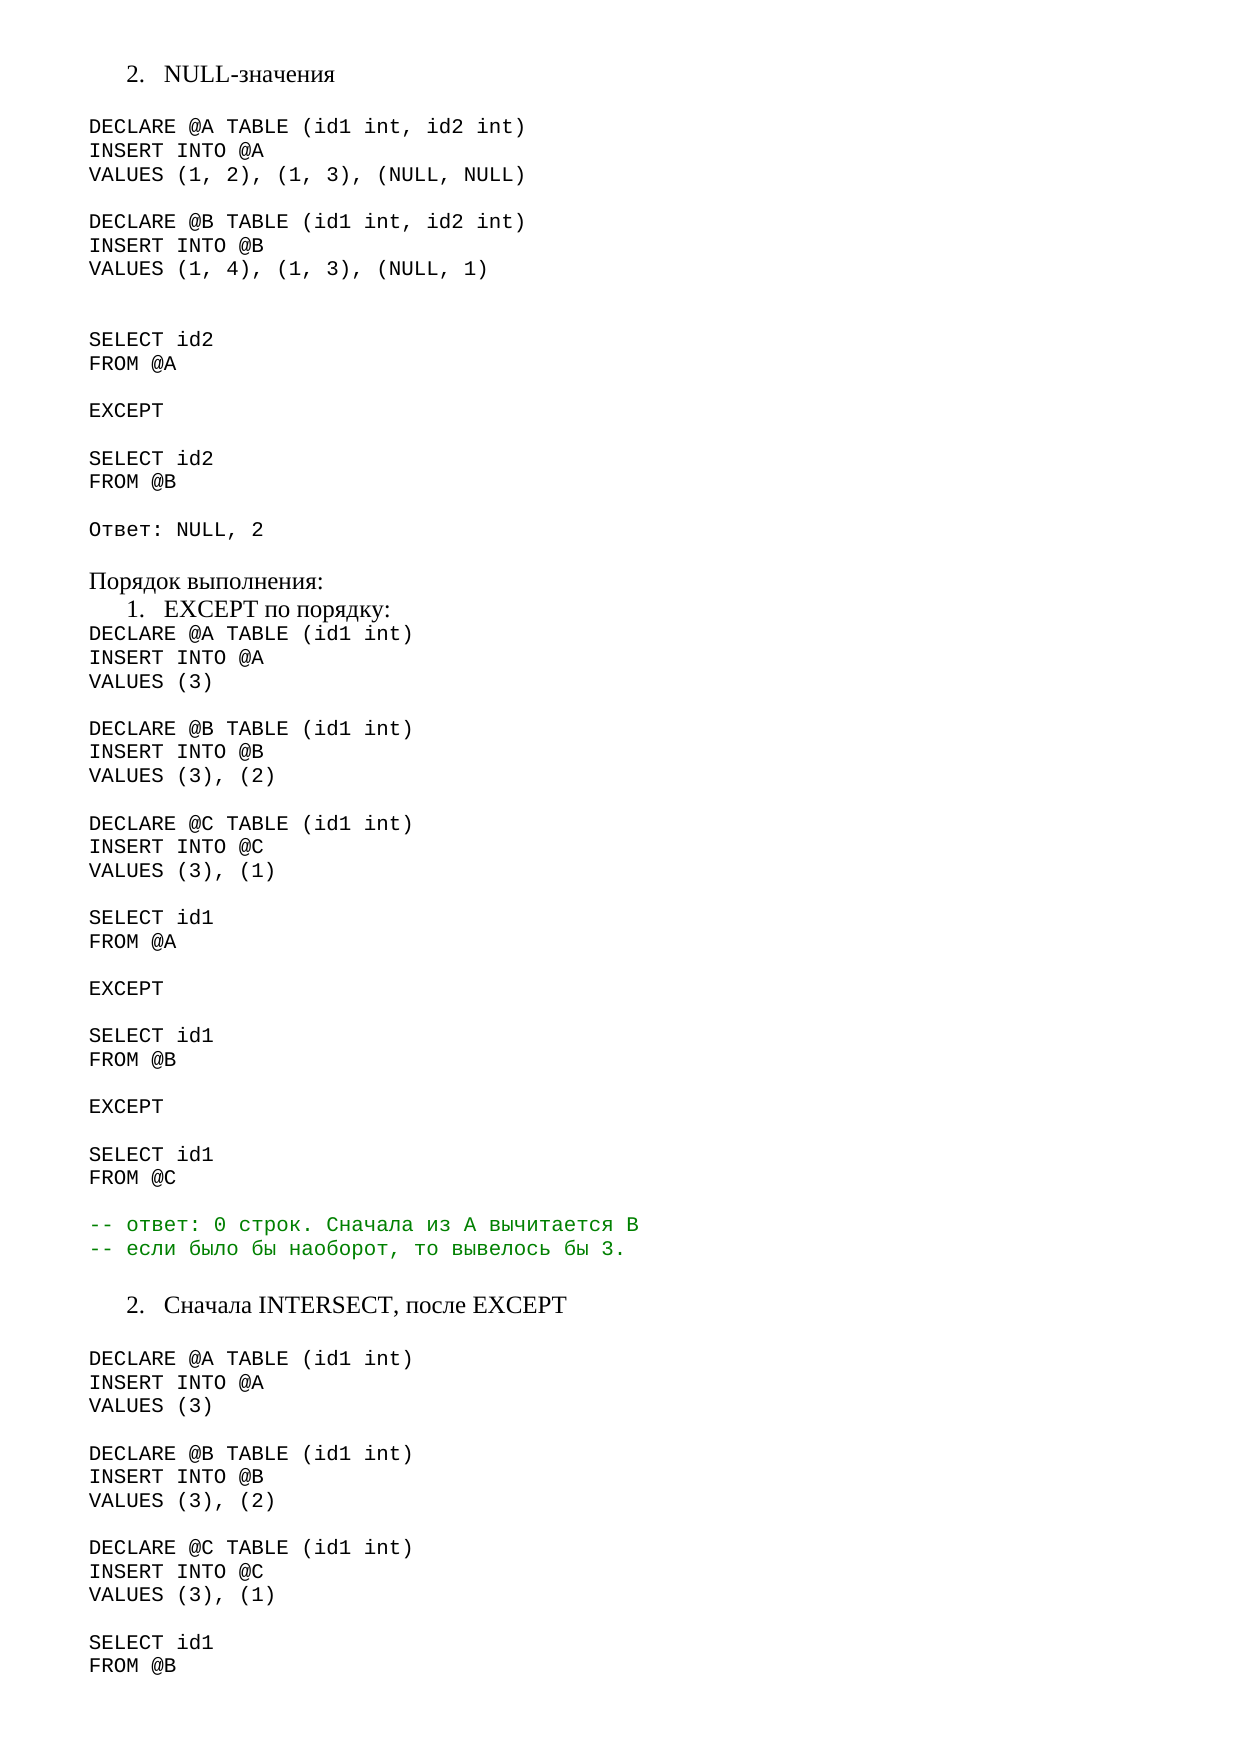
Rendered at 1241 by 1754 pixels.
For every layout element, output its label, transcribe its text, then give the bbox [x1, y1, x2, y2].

text INSERT INTO @A [89, 647, 1152, 671]
text FROM @C [89, 1167, 1152, 1191]
text SELECT id1 [89, 1143, 1152, 1167]
text Ответ: NULL, 2 [89, 518, 1152, 542]
text DECLARE @A TABLE (id1 int, id2 int) [89, 117, 1152, 140]
text VALUES (3) [89, 1395, 1152, 1419]
text INSERT INTO @B [89, 742, 1152, 765]
text Порядок выполнения: [89, 566, 1152, 594]
text VALUES (1, 2), (1, 3), (NULL, NULL) [89, 164, 1152, 187]
text SELECT id1 [89, 1632, 1152, 1655]
text VALUES (3), (2) [89, 1490, 1152, 1513]
text -- если было бы наоборот, то вывелось бы 3. [89, 1238, 1152, 1262]
text VALUES (3), (2) [89, 765, 1152, 789]
text EXCEPT [89, 978, 1152, 1002]
text FROM @B [89, 1049, 1152, 1073]
text VALUES (3) [89, 671, 1152, 694]
text SELECT id2 [89, 448, 1152, 471]
text DECLARE @C TABLE (id1 int) [89, 812, 1152, 836]
text DECLARE @B TABLE (id1 int, id2 int) [89, 211, 1152, 235]
text INSERT INTO @C [89, 836, 1152, 860]
text FROM @A [89, 931, 1152, 954]
text INSERT INTO @A [89, 1372, 1152, 1395]
text FROM @B [89, 1655, 1152, 1679]
text FROM @B [89, 471, 1152, 495]
text INSERT INTO @B [89, 1466, 1152, 1490]
list NULL-значения [126, 59, 1152, 88]
text VALUES (3), (1) [89, 860, 1152, 883]
text INSERT INTO @B [89, 235, 1152, 258]
text INSERT INTO @C [89, 1561, 1152, 1584]
text DECLARE @A TABLE (id1 int) [89, 623, 1152, 647]
text EXCEPT [89, 400, 1152, 424]
text VALUES (1, 4), (1, 3), (NULL, 1) [89, 258, 1152, 282]
text SELECT id1 [89, 907, 1152, 931]
text DECLARE @B TABLE (id1 int) [89, 718, 1152, 742]
text DECLARE @B TABLE (id1 int) [89, 1443, 1152, 1466]
list EXCEPT по порядку: [126, 594, 1152, 623]
list Сначала INTERSECT, после EXCEPT [126, 1291, 1152, 1319]
text SELECT id2 [89, 329, 1152, 353]
text FROM @A [89, 353, 1152, 377]
text EXCEPT [89, 1096, 1152, 1120]
text INSERT INTO @A [89, 140, 1152, 164]
text SELECT id1 [89, 1025, 1152, 1049]
text -- ответ: 0 строк. Сначала из А вычитается B [89, 1214, 1152, 1238]
text VALUES (3), (1) [89, 1584, 1152, 1608]
text DECLARE @A TABLE (id1 int) [89, 1348, 1152, 1372]
text DECLARE @C TABLE (id1 int) [89, 1537, 1152, 1561]
